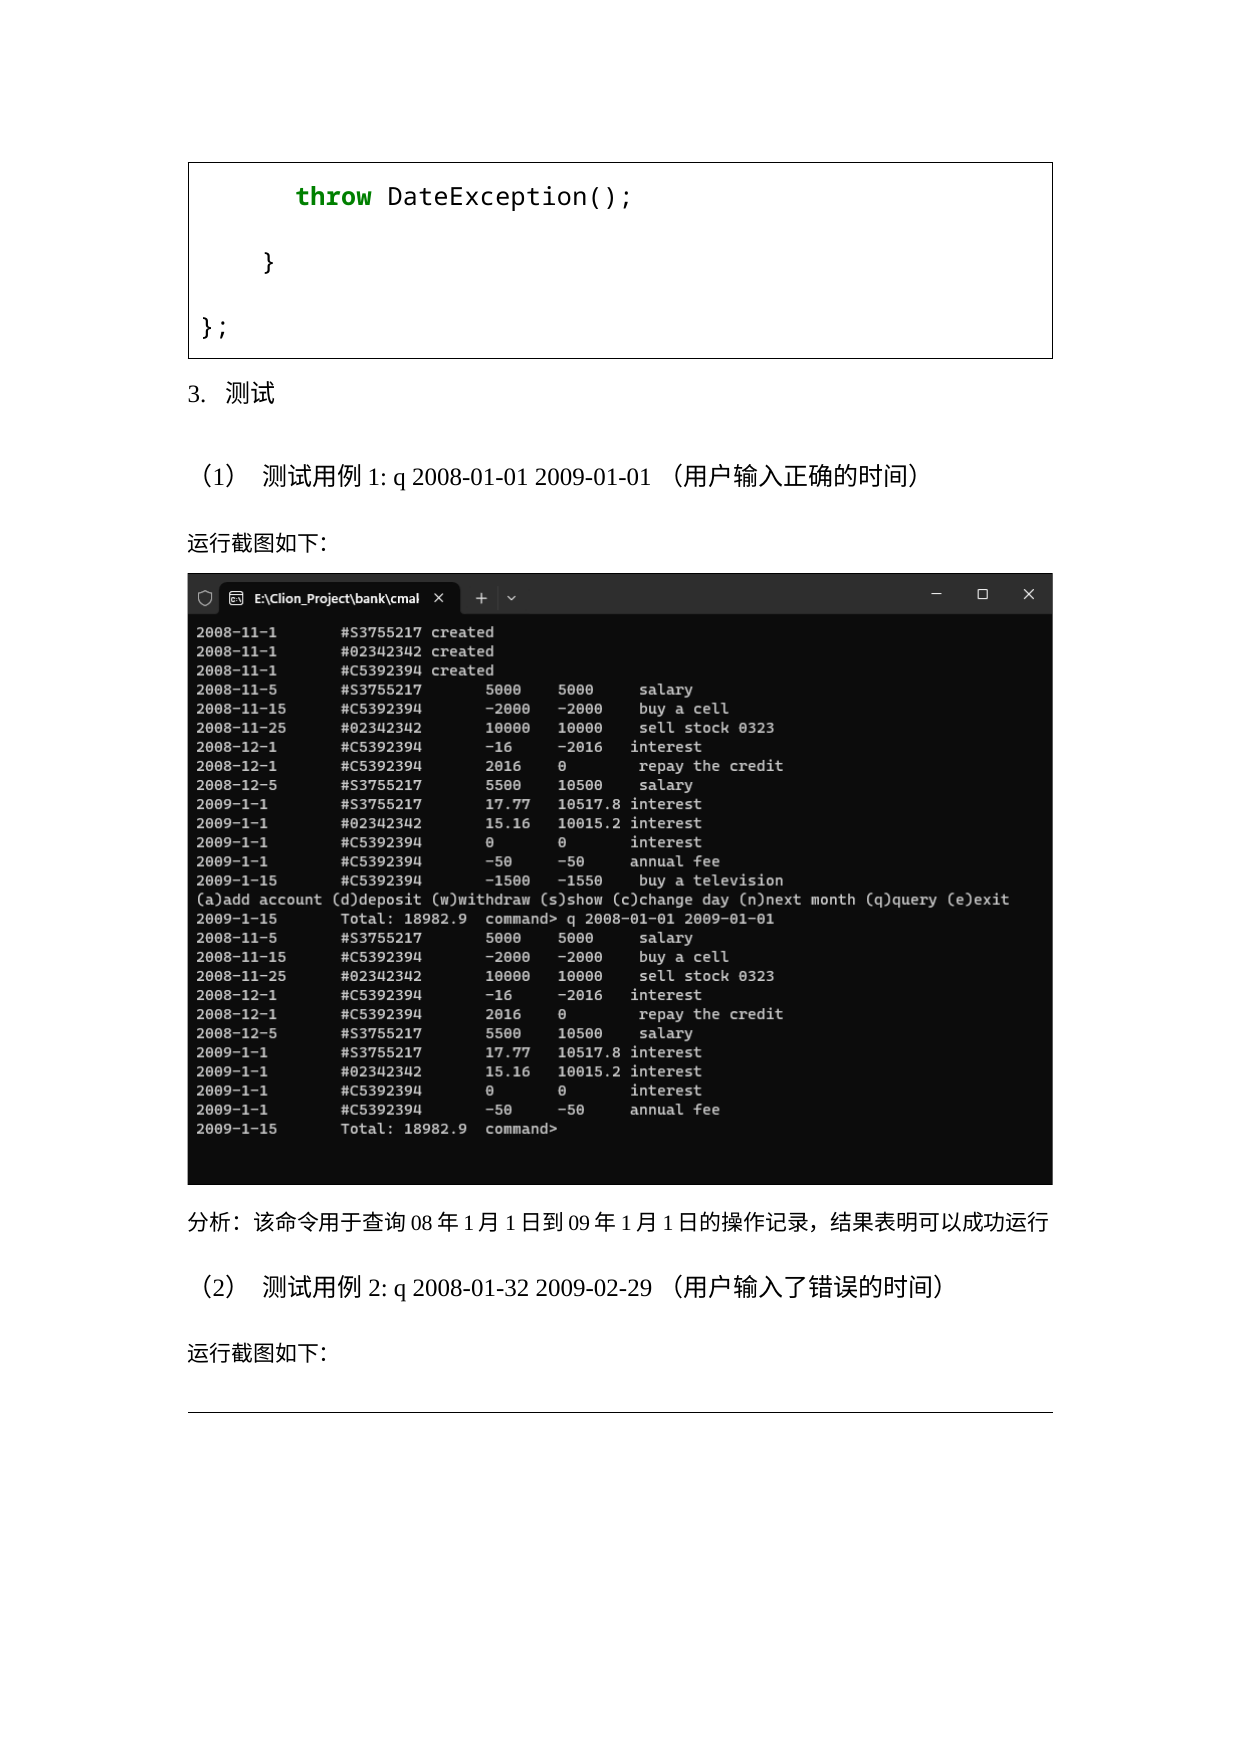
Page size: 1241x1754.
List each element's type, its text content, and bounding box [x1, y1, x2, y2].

text 运行截图如下： [187, 1336, 1053, 1413]
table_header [189, 163, 1052, 358]
list 测试 [187, 359, 1053, 424]
list 测试用例1: q 2008-01-01 2009-01-01 （用户输入正确的时间） [187, 442, 1053, 507]
list 测试用例 2: q 2008-01-32 2009-02-29 （用户输入了错误的时间） [187, 1253, 1053, 1318]
text 运行截图如下： [187, 525, 1053, 558]
text 分析：该命令用于查询08年1月1日到09年1月1日的操作记录，结果表明可以成功运行 [187, 1204, 1053, 1237]
